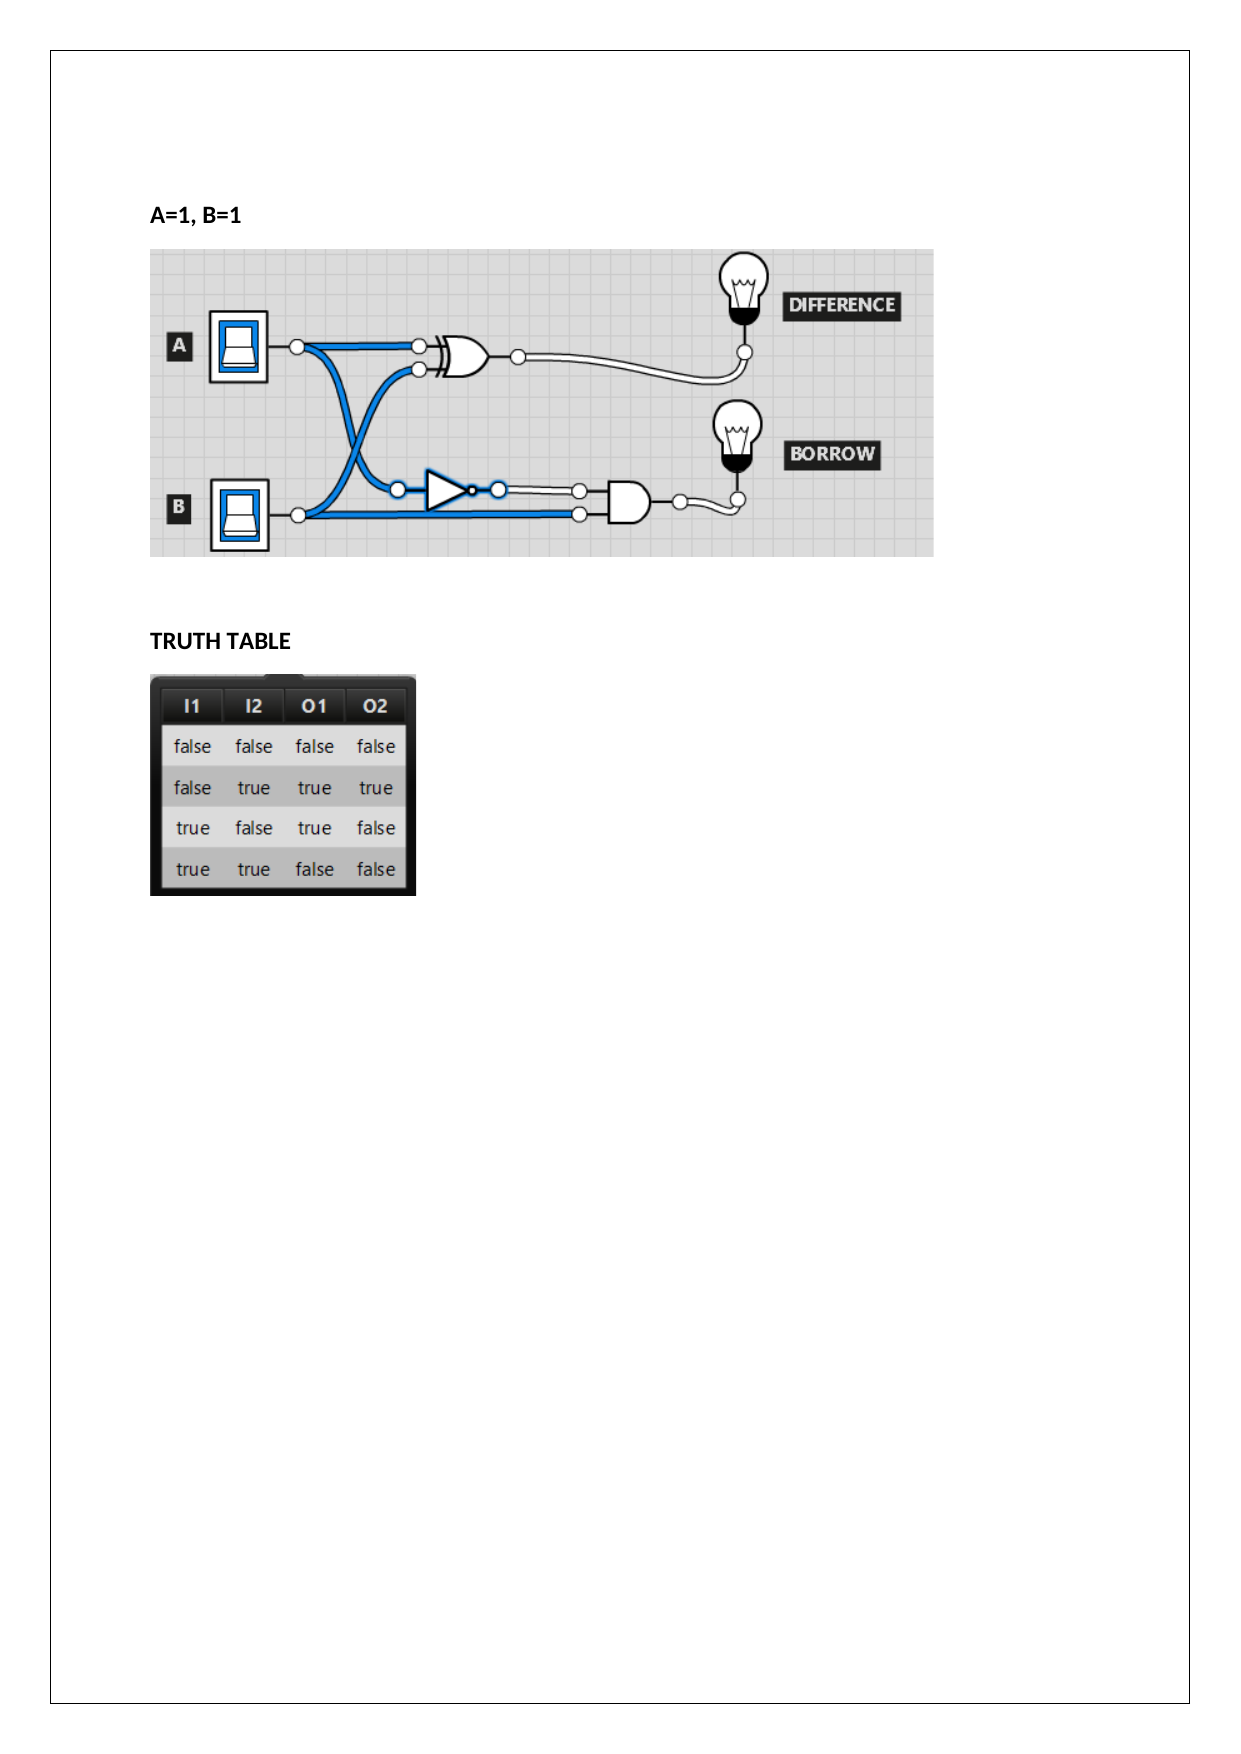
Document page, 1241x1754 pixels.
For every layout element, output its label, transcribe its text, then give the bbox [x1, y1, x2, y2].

text TRUTH TABLE [150, 625, 1090, 656]
text A=1, B=1 [150, 199, 1090, 230]
picture [150, 249, 934, 557]
picture [150, 674, 417, 896]
